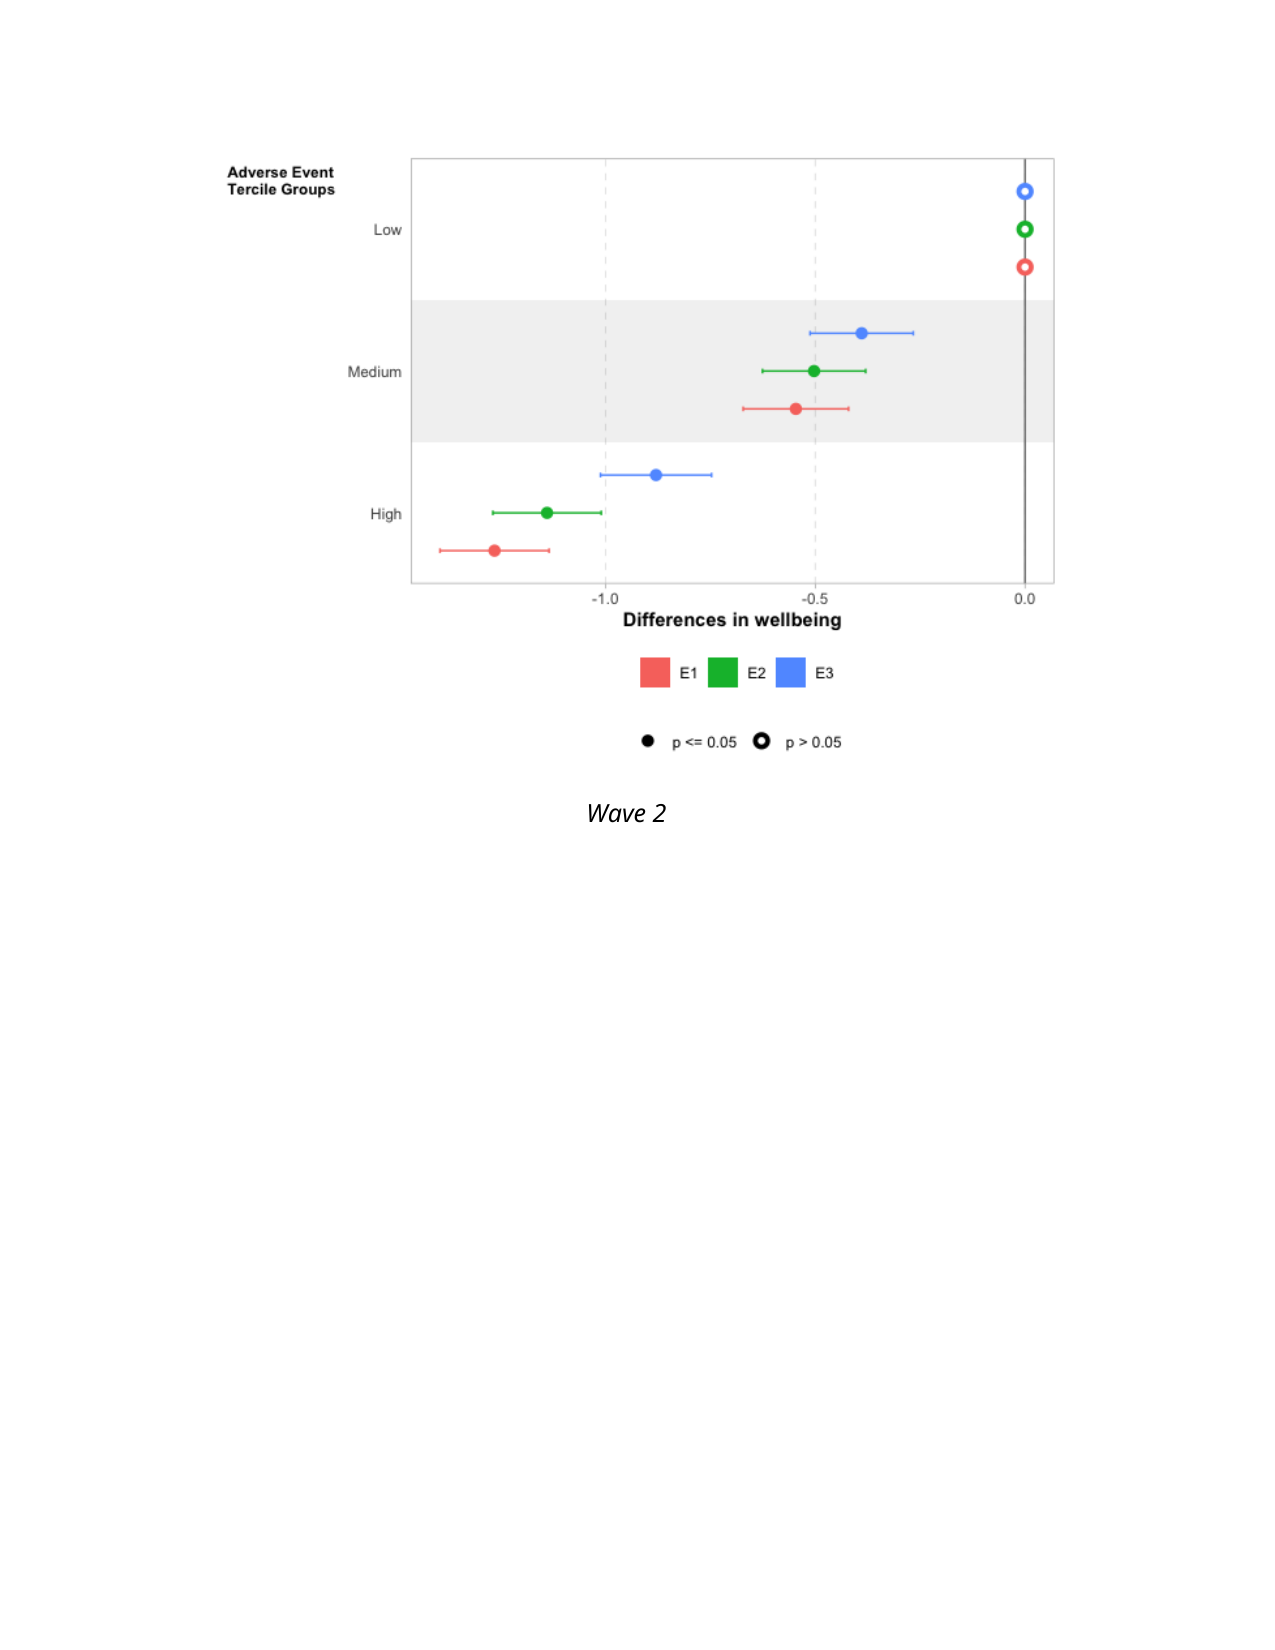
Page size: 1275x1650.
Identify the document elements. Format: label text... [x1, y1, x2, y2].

picture [188, 150, 1064, 775]
table_header Figure 11: Differences in wellbeing by experience of adverse life events Notes: Reporting coefficients from underlying regression models reported in Table 15, Table 16, and Table 17. [139, 150, 1114, 897]
